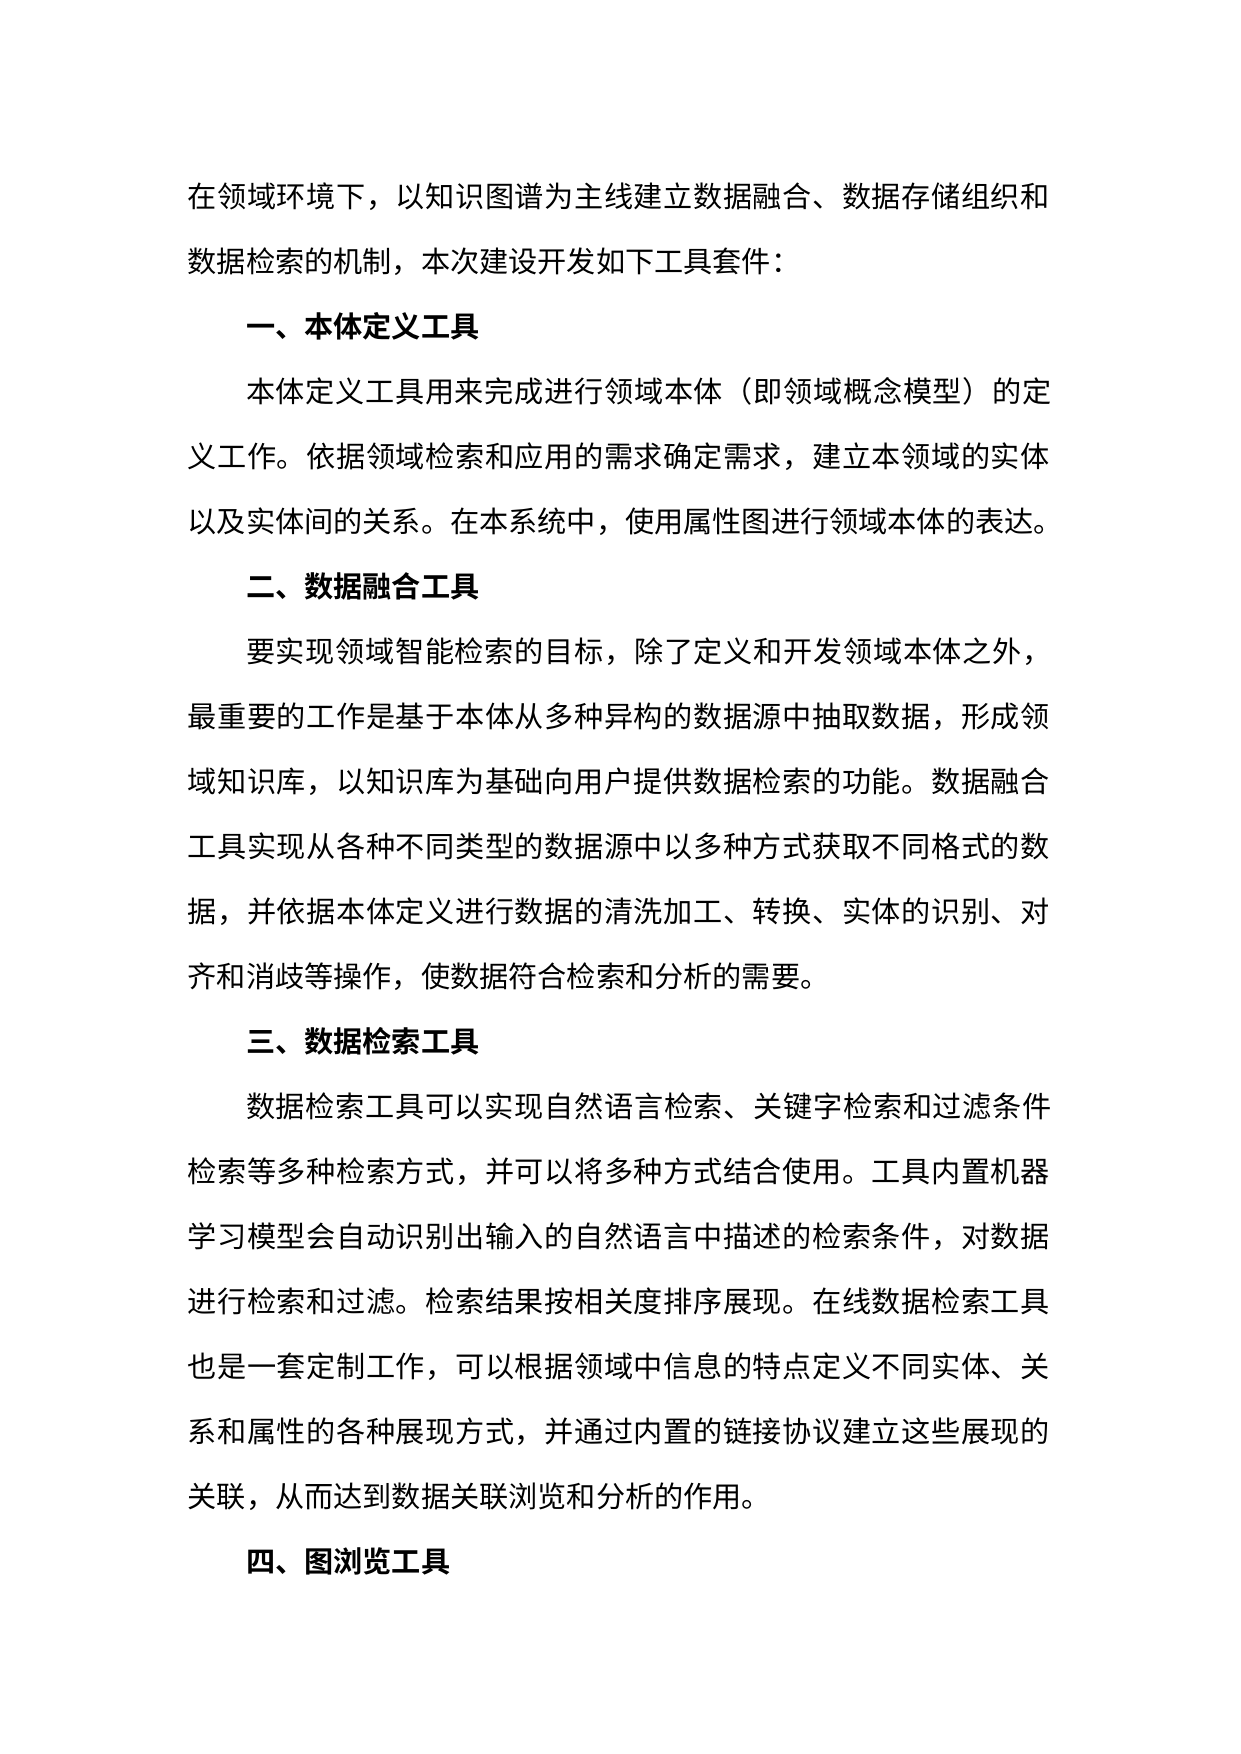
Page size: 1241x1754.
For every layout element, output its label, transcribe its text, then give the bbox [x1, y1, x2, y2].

list 要实现领域智能检索的目标，除了定义和开发领域本体之外，最重要的工作是基于本体从多种异构的数据源中抽取数据，形成领域知识库，以知识库为基础向用户提供数据检索的功能。数据融合工具实现从各种不同类型的数据源中以多种方式获取不同格式的数据，并依据本体定义进行数据的清洗加工、转换、实体的识别、对齐和消歧等操作，使数据符合检索和分析的需要。 [187, 617, 1053, 1007]
list 三、数据检索工具 [187, 1007, 1053, 1072]
list 本体定义工具用来完成进行领域本体（即领域概念模型）的定义工作。依据领域检索和应用的需求确定需求，建立本领域的实体以及实体间的关系。在本系统中，使用属性图进行领域本体的表达。 [187, 357, 1053, 552]
list 数据检索工具可以实现自然语言检索、关键字检索和过滤条件检索等多种检索方式，并可以将多种方式结合使用。工具内置机器学习模型会自动识别出输入的自然语言中描述的检索条件，对数据进行检索和过滤。检索结果按相关度排序展现。在线数据检索工具也是一套定制工作，可以根据领域中信息的特点定义不同实体、关系和属性的各种展现方式，并通过内置的链接协议建立这些展现的关联，从而达到数据关联浏览和分析的作用。 [187, 1072, 1053, 1527]
list 四、图浏览工具 [187, 1527, 1053, 1592]
list 二、数据融合工具 [187, 552, 1053, 617]
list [187, 162, 1053, 292]
list 一、本体定义工具 [187, 292, 1053, 357]
